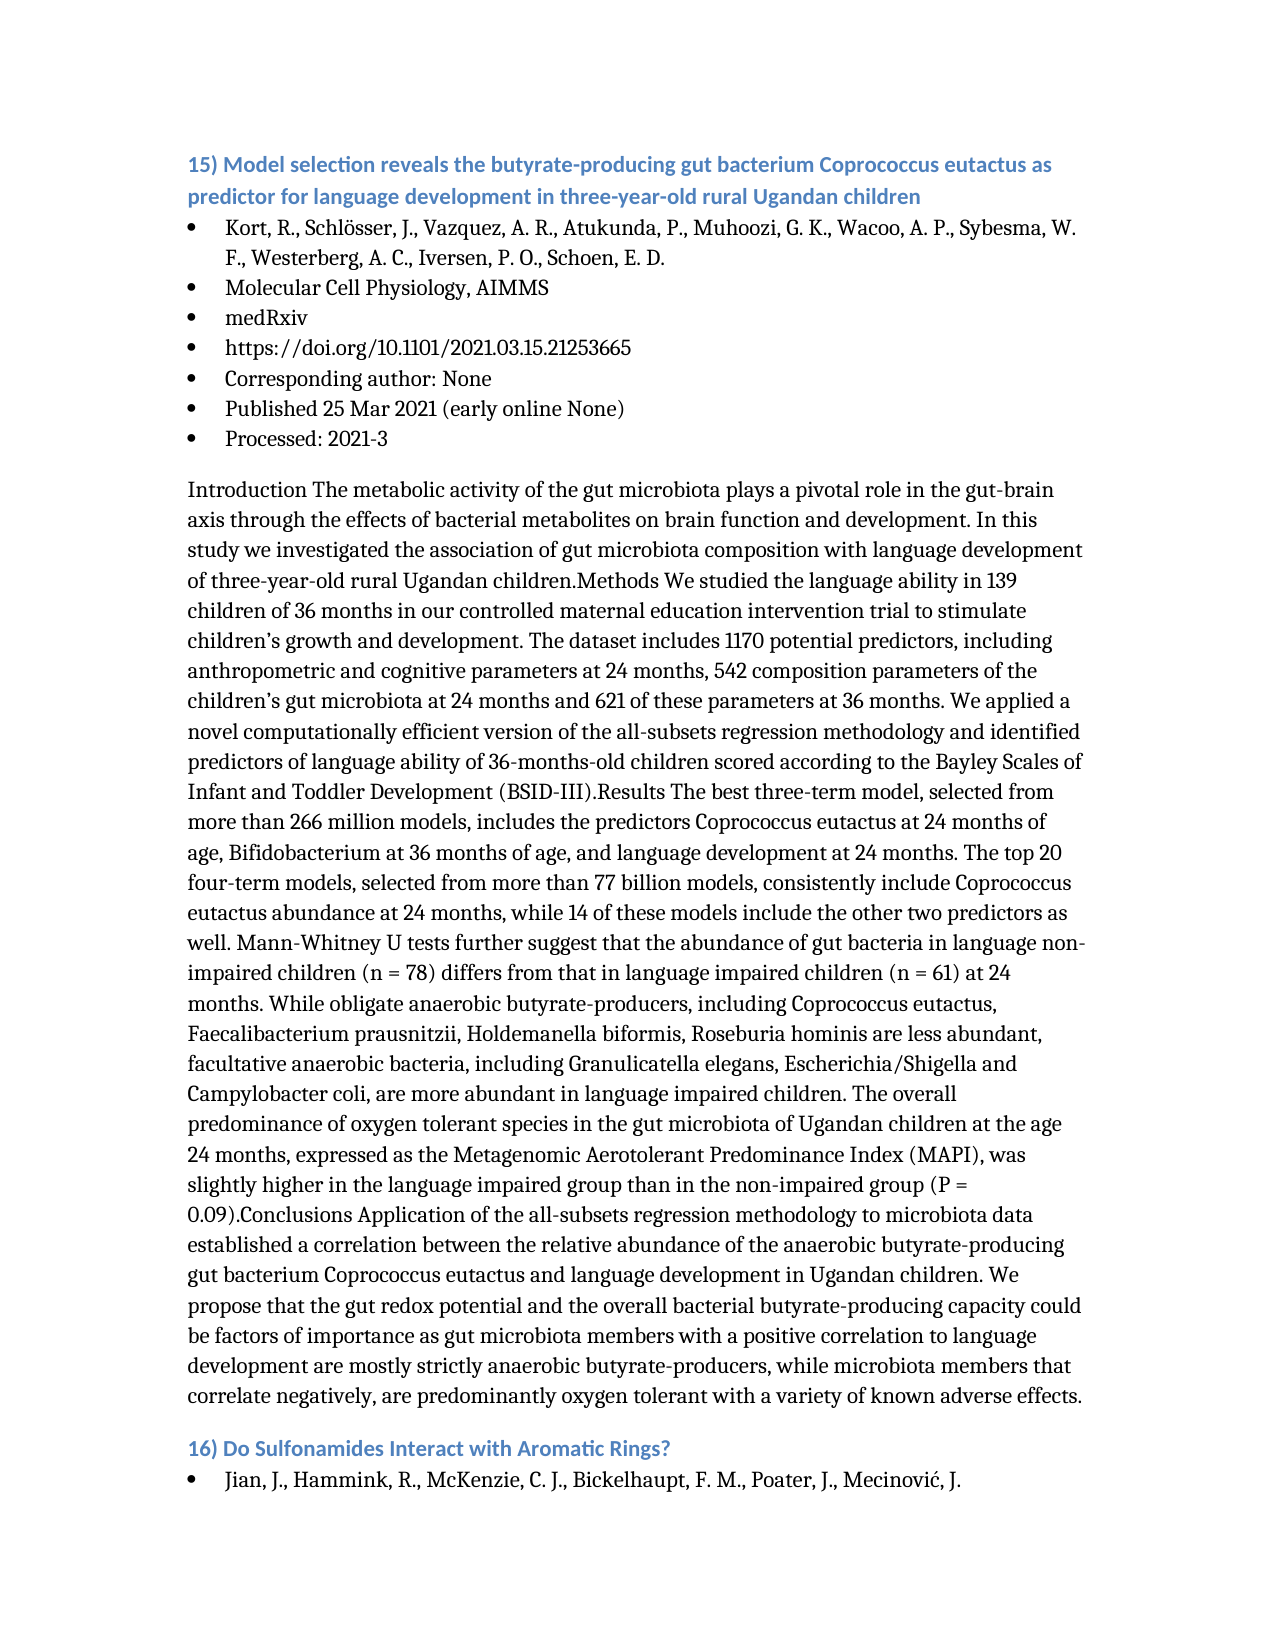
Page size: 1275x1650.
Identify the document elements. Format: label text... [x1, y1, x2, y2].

list Jian, J., Hammink, R., McKenzie, C. J., Bickelhaupt, F. M., Poater, J., Mecinović, J. [187, 1466, 1087, 1493]
text Introduction The metabolic activity of the gut microbiota plays a pivotal role in the gut-brain axis through the effects of bacterial metabolites on brain function and development. In this study we investigated the association of gut microbiota composition with language development of three-year-old rural Ugandan children.Methods We studied the language ability in 139 children of 36 months in our controlled maternal education intervention trial to stimulate children’s growth and development. The dataset includes 1170 potential predictors, including anthropometric and cognitive parameters at 24 months, 542 composition parameters of the children’s gut microbiota at 24 months and 621 of these parameters at 36 months. We applied a novel computationally efficient version of the all-subsets regression methodology and identified predictors of language ability of 36-months-old children scored according to the Bayley Scales of Infant and Toddler Development (BSID-III).Results The best three-term model, selected from more than 266 million models, includes the predictors Coprococcus eutactus at 24 months of age, Bifidobacterium at 36 months of age, and language development at 24 months. The top 20 four-term models, selected from more than 77 billion models, consistently include Coprococcus eutactus abundance at 24 months, while 14 of these models include the other two predictors as well. Mann-Whitney U tests further suggest that the abundance of gut bacteria in language non-impaired children (n = 78) differs from that in language impaired children (n = 61) at 24 months. While obligate anaerobic butyrate-producers, including Coprococcus eutactus, Faecalibacterium prausnitzii, Holdemanella biformis, Roseburia hominis are less abundant, facultative anaerobic bacteria, including Granulicatella elegans, Escherichia/Shigella and Campylobacter coli, are more abundant in language impaired children. The overall predominance of oxygen tolerant species in the gut microbiota of Ugandan children at the age 24 months, expressed as the Metagenomic Aerotolerant Predominance Index (MAPI), was slightly higher in the language impaired group than in the non-impaired group (P = 0.09).Conclusions Application of the all-subsets regression methodology to microbiota data established a correlation between the relative abundance of the anaerobic butyrate-producing gut bacterium Coprococcus eutactus and language development in Ugandan children. We propose that the gut redox potential and the overall bacterial butyrate-producing capacity could be factors of importance as gut microbiota members with a positive correlation to language development are mostly strictly anaerobic butyrate-producers, while microbiota members that correlate negatively, are predominantly oxygen tolerant with a variety of known adverse effects. [187, 477, 1087, 1409]
list Published 25 Mar 2021 (early online None) [187, 396, 1087, 422]
subtitle 15) Model selection reveals the butyrate-producing gut bacterium Coprococcus eutactus as predictor for language development in three-year-old rural Ugandan children [187, 150, 1087, 210]
subtitle 16) Do Sulfonamides Interact with Aromatic Rings? [187, 1434, 1087, 1462]
list Corresponding author: None [187, 365, 1087, 392]
list https://doi.org/10.1101/2021.03.15.21253665 [187, 335, 1087, 362]
list Molecular Cell Physiology, AIMMS [187, 275, 1087, 301]
list Processed: 2021-3 [187, 426, 1087, 452]
list Kort, R., Schlösser, J., Vazquez, A. R., Atukunda, P., Muhoozi, G. K., Wacoo, A. P., Sybesma, W. F., Westerberg, A. C., Iversen, P. O., Schoen, E. D. [187, 214, 1087, 271]
list medRxiv [187, 305, 1087, 331]
